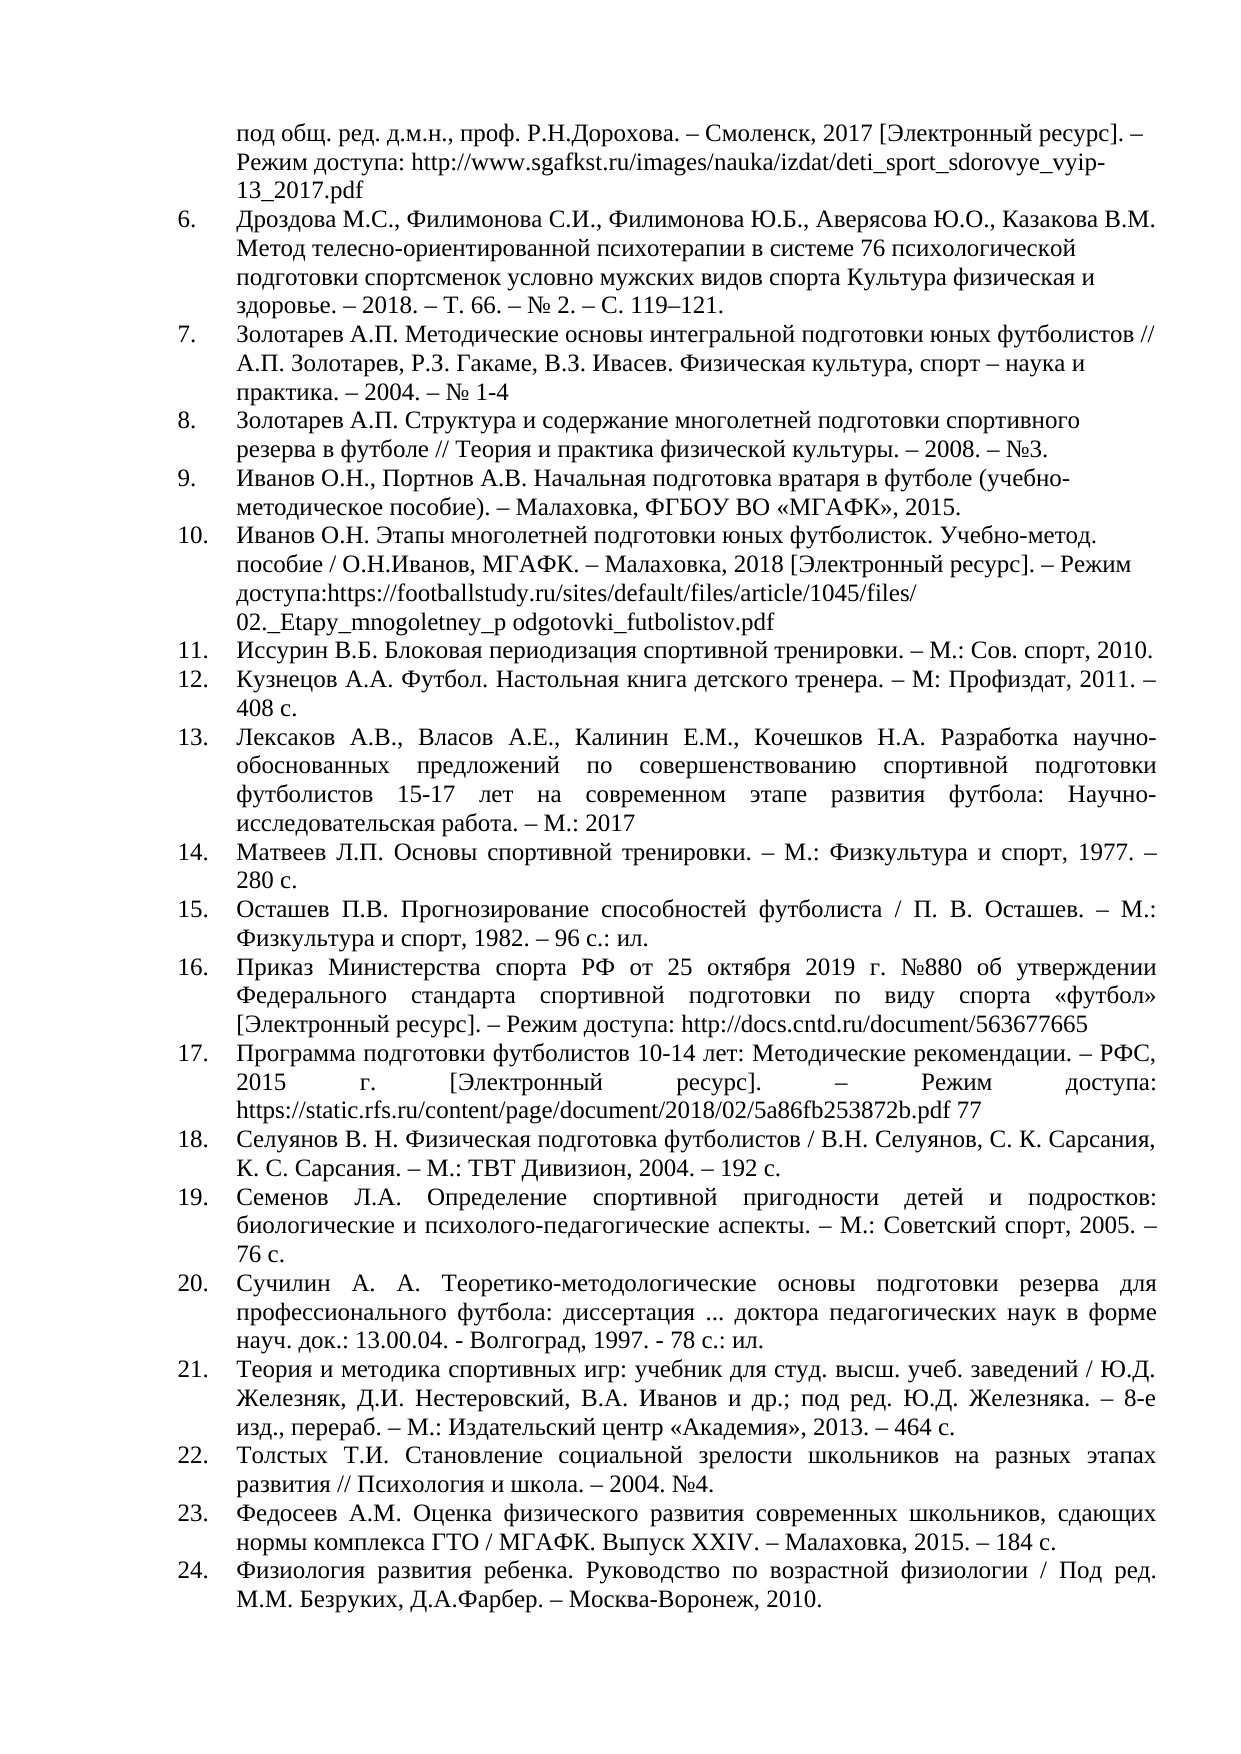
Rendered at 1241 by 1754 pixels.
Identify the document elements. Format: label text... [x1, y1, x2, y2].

list Приказ Министерства спорта РФ от 25 октября 2019 г. №880 об утверждении Федерального стандарта спортивной подготовки по виду спорта «футбол» [Электронный ресурс]. – Режим доступа: http://docs.cntd.ru/document/563677665 [177, 952, 1157, 1038]
list Иванов О.Н., Портнов А.В. Начальная подготовка вратаря в футболе (учебно-методическое пособие). – Малаховка, ФГБОУ ВО «МГАФК», 2015. [177, 463, 1157, 521]
list Селуянов В. Н. Физическая подготовка футболистов / В.Н. Селуянов, С. К. Сарсания, К. С. Сарсания. – М.: ТВТ Дивизион, 2004. – 192 с. [177, 1124, 1157, 1182]
list Иссурин В.Б. Блоковая периодизация спортивной тренировки. – М.: Сов. спорт, 2010. [177, 636, 1157, 664]
list Программа подготовки футболистов 10-14 лет: Методические рекомендации. – РФС, 2015 г. [Электронный ресурс]. – Режим доступа: https://static.rfs.ru/content/page/document/2018/02/5a86fb253872b.pdf 77 [177, 1038, 1157, 1124]
list Федосеев А.М. Оценка физического развития современных школьников, сдающих нормы комплекса ГТО / МГАФК. Выпуск XXIV. – Малаховка, 2015. – 184 с. [177, 1498, 1157, 1556]
list Сучилин А. А. Теоретико-методологические основы подготовки резерва для профессионального футбола: диссертация ... доктора педагогических наук в форме науч. док.: 13.00.04. - Волгоград, 1997. - 78 с.: ил. [177, 1268, 1157, 1354]
list Кузнецов А.А. Футбол. Настольная книга детского тренера. – М: Профиздат, 2011. – 408 с. [177, 664, 1157, 722]
list Физиология развития ребенка. Руководство по возрастной физиологии / Под ред. М.М. Безруких, Д.А.Фарбер. – Москва-Воронеж, 2010. [177, 1556, 1157, 1613]
list Золотарев А.П. Структура и содержание многолетней подготовки спортивного резерва в футболе // Теория и практика физической культуры. – 2008. – №3. [177, 406, 1157, 463]
list Теория и методика спортивных игр: учебник для студ. высш. учеб. заведений / Ю.Д. Железняк, Д.И. Нестеровский, В.А. Иванов и др.; под ред. Ю.Д. Железняка. – 8-е изд., перераб. – М.: Издательский центр «Академия», 2013. – 464 с. [177, 1354, 1157, 1441]
list Толстых Т.И. Становление социальной зрелости школьников на разных этапах развития // Психология и школа. – 2004. №4. [177, 1441, 1157, 1498]
list Золотарев А.П. Методические основы интегральной подготовки юных футболистов // А.П. Золотарев, Р.З. Гакаме, В.З. Ивасев. Физическая культура, спорт – наука и практика. – 2004. – № 1-4 [177, 319, 1157, 406]
list Иванов О.Н. Этапы многолетней подготовки юных футболисток. Учебно-метод. пособие / О.Н.Иванов, МГАФК. – Малаховка, 2018 [Электронный ресурс]. – Режим доступа:https://footballstudy.ru/sites/default/files/article/1045/files/02._Etapy_mnogoletney_p odgotovki_futbolistov.pdf [177, 521, 1157, 636]
list Семенов Л.А. Определение спортивной пригодности детей и подростков: биологические и психолого-педагогические аспекты. – М.: Советский спорт, 2005. – 76 с. [177, 1182, 1157, 1268]
list Дроздова М.С., Филимонова С.И., Филимонова Ю.Б., Аверясова Ю.О., Казакова В.М. Метод телесно-ориентированной психотерапии в системе 76 психологической подготовки спортсменок условно мужских видов спорта Культура физическая и здоровье. – 2018. – Т. 66. – № 2. – С. 119–121. [177, 204, 1157, 319]
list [177, 118, 1157, 204]
list Лексаков А.В., Власов А.Е., Калинин Е.М., Кочешков Н.А. Разработка научно-обоснованных предложений по совершенствованию спортивной подготовки футболистов 15-17 лет на современном этапе развития футбола: Научно-исследовательская работа. – М.: 2017 [177, 722, 1157, 837]
list Осташев П.В. Прогнозирование способностей футболиста / П. В. Осташев. – М.: Физкультура и спорт, 1982. – 96 с.: ил. [177, 894, 1157, 952]
list Матвеев Л.П. Основы спортивной тренировки. – М.: Физкультура и спорт, 1977. – 280 с. [177, 837, 1157, 894]
